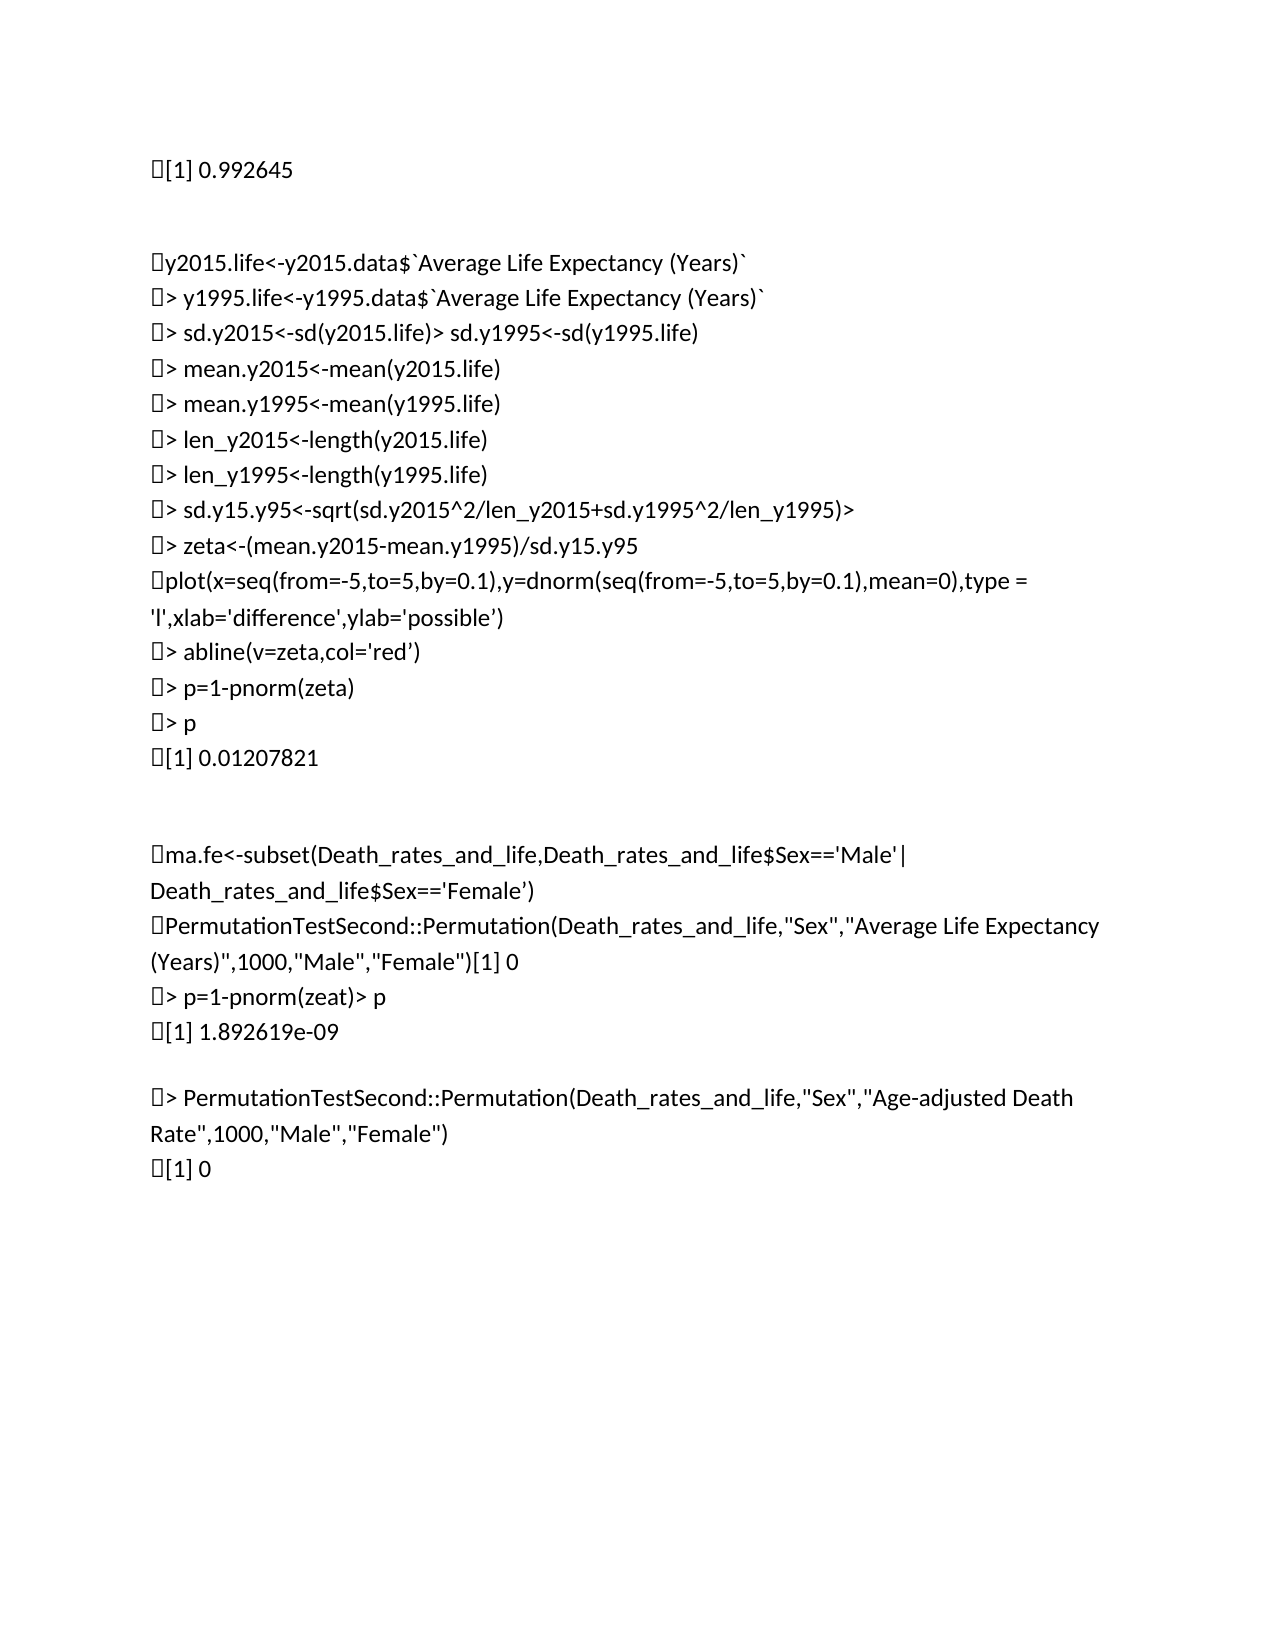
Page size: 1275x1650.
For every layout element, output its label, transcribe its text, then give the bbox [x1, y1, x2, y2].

text > p [150, 703, 1125, 739]
text [1] 0 [150, 1149, 1125, 1184]
text [1] 1.892619e-09 [150, 1012, 1125, 1048]
text plot(x=seq(from=-5,to=5,by=0.1),y=dnorm(seq(from=-5,to=5,by=0.1),mean=0),type = 'l',xlab='difference',ylab='possible’) [150, 562, 1125, 632]
text > sd.y2015<-sd(y2015.life)> sd.y1995<-sd(y1995.life) [150, 314, 1125, 349]
text > PermutationTestSecond::Permutation(Death_rates_and_life,"Sex","Age-adjusted Death Rate",1000,"Male","Female") [150, 1078, 1125, 1149]
text > sd.y15.y95<-sqrt(sd.y2015^2/len_y2015+sd.y1995^2/len_y1995)> [150, 491, 1125, 526]
text > len_y2015<-length(y2015.life) [150, 420, 1125, 455]
text ma.fe<-subset(Death_rates_and_life,Death_rates_and_life$Sex=='Male'|Death_rates_and_life$Sex=='Female’) [150, 835, 1125, 906]
text > len_y1995<-length(y1995.life) [150, 455, 1125, 491]
text > zeta<-(mean.y2015-mean.y1995)/sd.y15.y95 [150, 526, 1125, 562]
text [1] 0.992645 [150, 150, 1125, 185]
text y2015.life<-y2015.data$`Average Life Expectancy (Years)` [150, 243, 1125, 278]
text > mean.y2015<-mean(y2015.life) [150, 349, 1125, 384]
text > abline(v=zeta,col='red’) [150, 632, 1125, 668]
text > p=1-pnorm(zeat)> p [150, 977, 1125, 1012]
text > mean.y1995<-mean(y1995.life) [150, 384, 1125, 420]
text [1] 0.01207821 [150, 739, 1125, 774]
text > y1995.life<-y1995.data$`Average Life Expectancy (Years)` [150, 278, 1125, 314]
text PermutationTestSecond::Permutation(Death_rates_and_life,"Sex","Average Life Expectancy (Years)",1000,"Male","Female")[1] 0 [150, 906, 1125, 977]
text > p=1-pnorm(zeta) [150, 668, 1125, 703]
